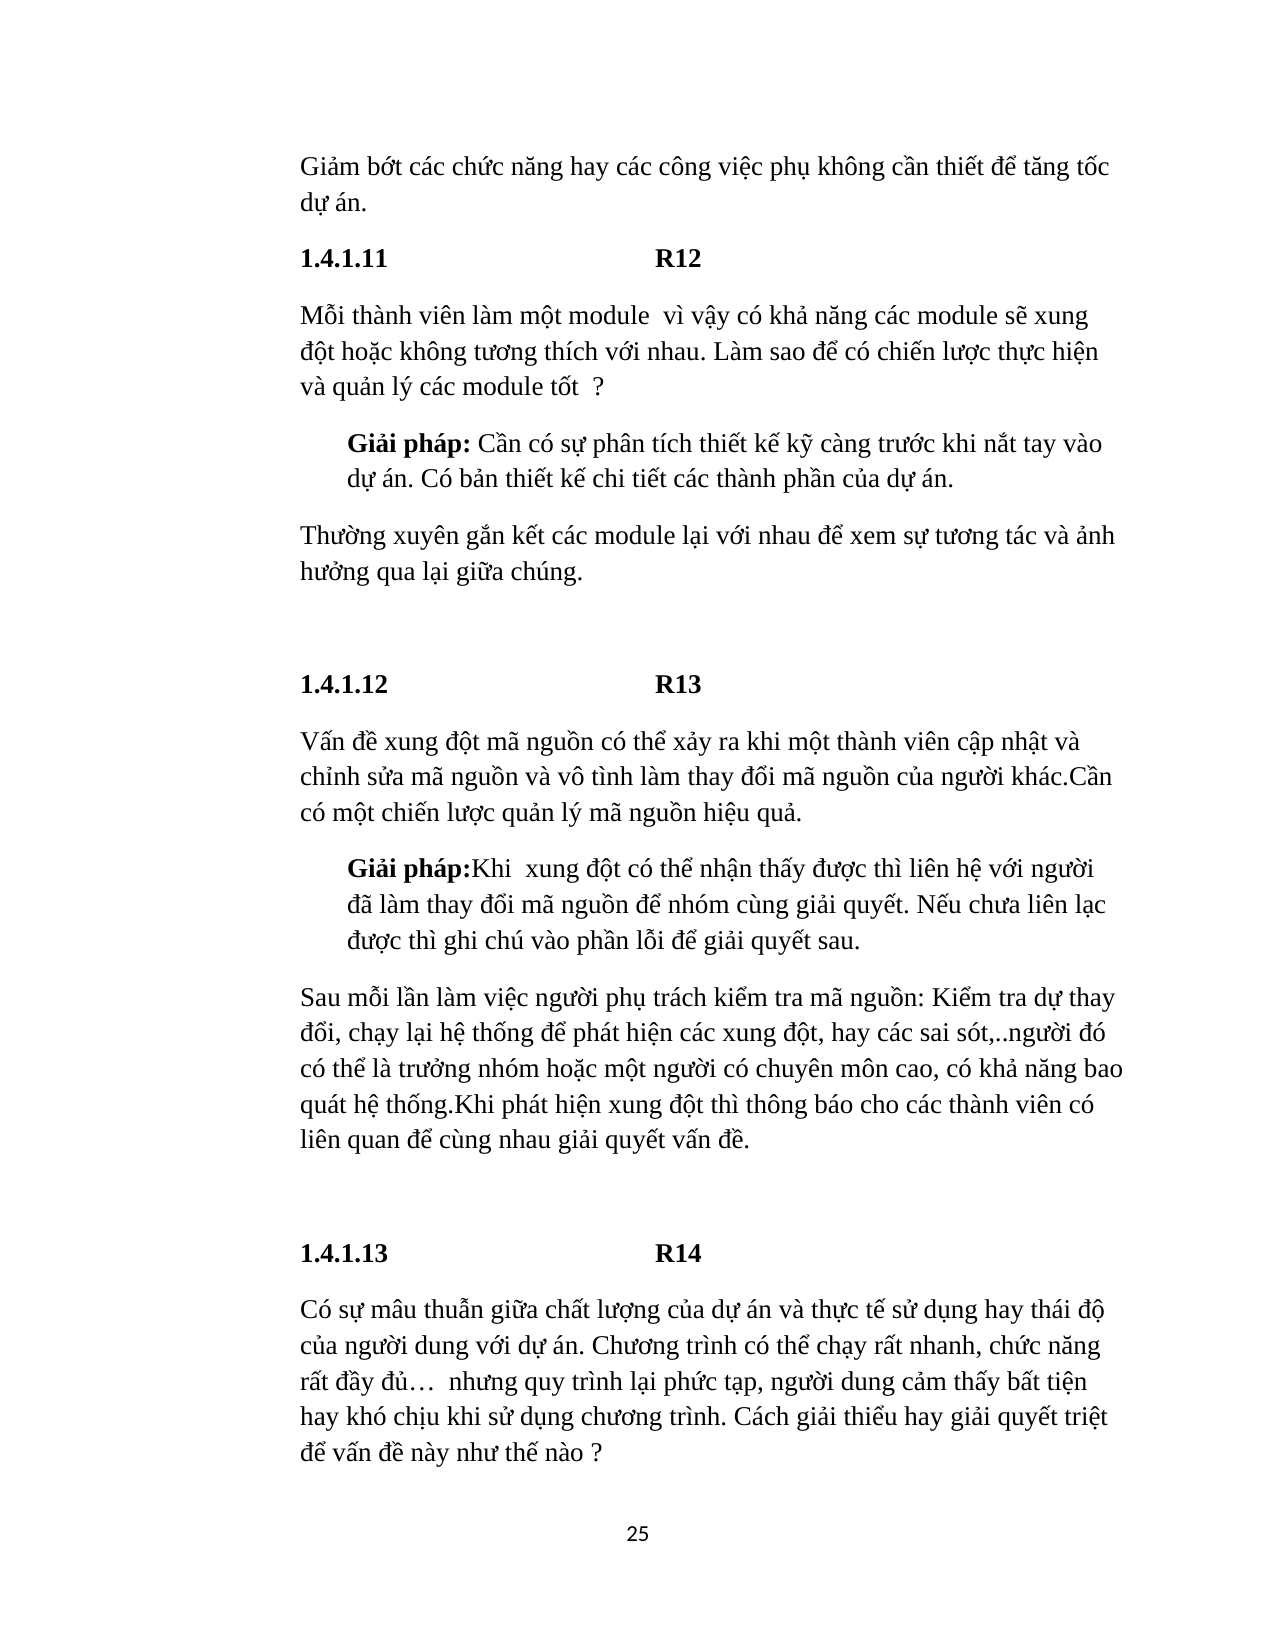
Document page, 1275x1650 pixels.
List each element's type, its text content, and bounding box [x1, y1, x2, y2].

text Giải pháp:Khi xung đột có thể nhận thấy được thì liên hệ với người đã làm thay đổi mã nguồn để nhóm cùng giải quyết. Nếu chưa liên lạc được thì ghi chú vào phần lỗi để giải quyết sau. [347, 853, 1125, 955]
text Vấn đề xung đột mã nguồn có thể xảy ra khi một thành viên cập nhật và chỉnh sửa mã nguồn và vô tình làm thay đổi mã nguồn của người khác.Cần có một chiến lược quản lý mã nguồn hiệu quả. [300, 724, 1125, 827]
list R12 [300, 242, 1125, 273]
list R14 [300, 1237, 1125, 1268]
list R13 [300, 668, 1125, 699]
text Thường xuyên gắn kết các module lại với nhau để xem sự tương tác và ảnh hưởng qua lại giữa chúng. [300, 519, 1125, 586]
text Mỗi thành viên làm một module vì vậy có khả năng các module sẽ xung đột hoặc không tương thích với nhau. Làm sao để có chiến lược thực hiện và quản lý các module tốt ? [300, 299, 1125, 401]
text Giảm bớt các chức năng hay các công việc phụ không cần thiết để tăng tốc dự án. [300, 150, 1125, 217]
text Sau mỗi lần làm việc người phụ trách kiểm tra mã nguồn: Kiểm tra dự thay đổi, chạy lại hệ thống để phát hiện các xung đột, hay các sai sót,..người đó có thể là trưởng nhóm hoặc một người có chuyên môn cao, có khả năng bao quát hệ thống.Khi phát hiện xung đột thì thông báo cho các thành viên có liên quan để cùng nhau giải quyết vấn đề. [300, 981, 1125, 1155]
text Có sự mâu thuẫn giữa chất lượng của dự án và thực tế sử dụng hay thái độ của người dung với dự án. Chương trình có thể chạy rất nhanh, chức năng rất đầy đủ… nhưng quy trình lại phức tạp, người dung cảm thấy bất tiện hay khó chịu khi sử dụng chương trình. Cách giải thiểu hay giải quyết triệt để vấn đề này như thế nào ? [300, 1293, 1125, 1467]
text Giải pháp: Cần có sự phân tích thiết kế kỹ càng trước khi nắt tay vào dự án. Có bản thiết kế chi tiết các thành phần của dự án. [347, 427, 1125, 494]
